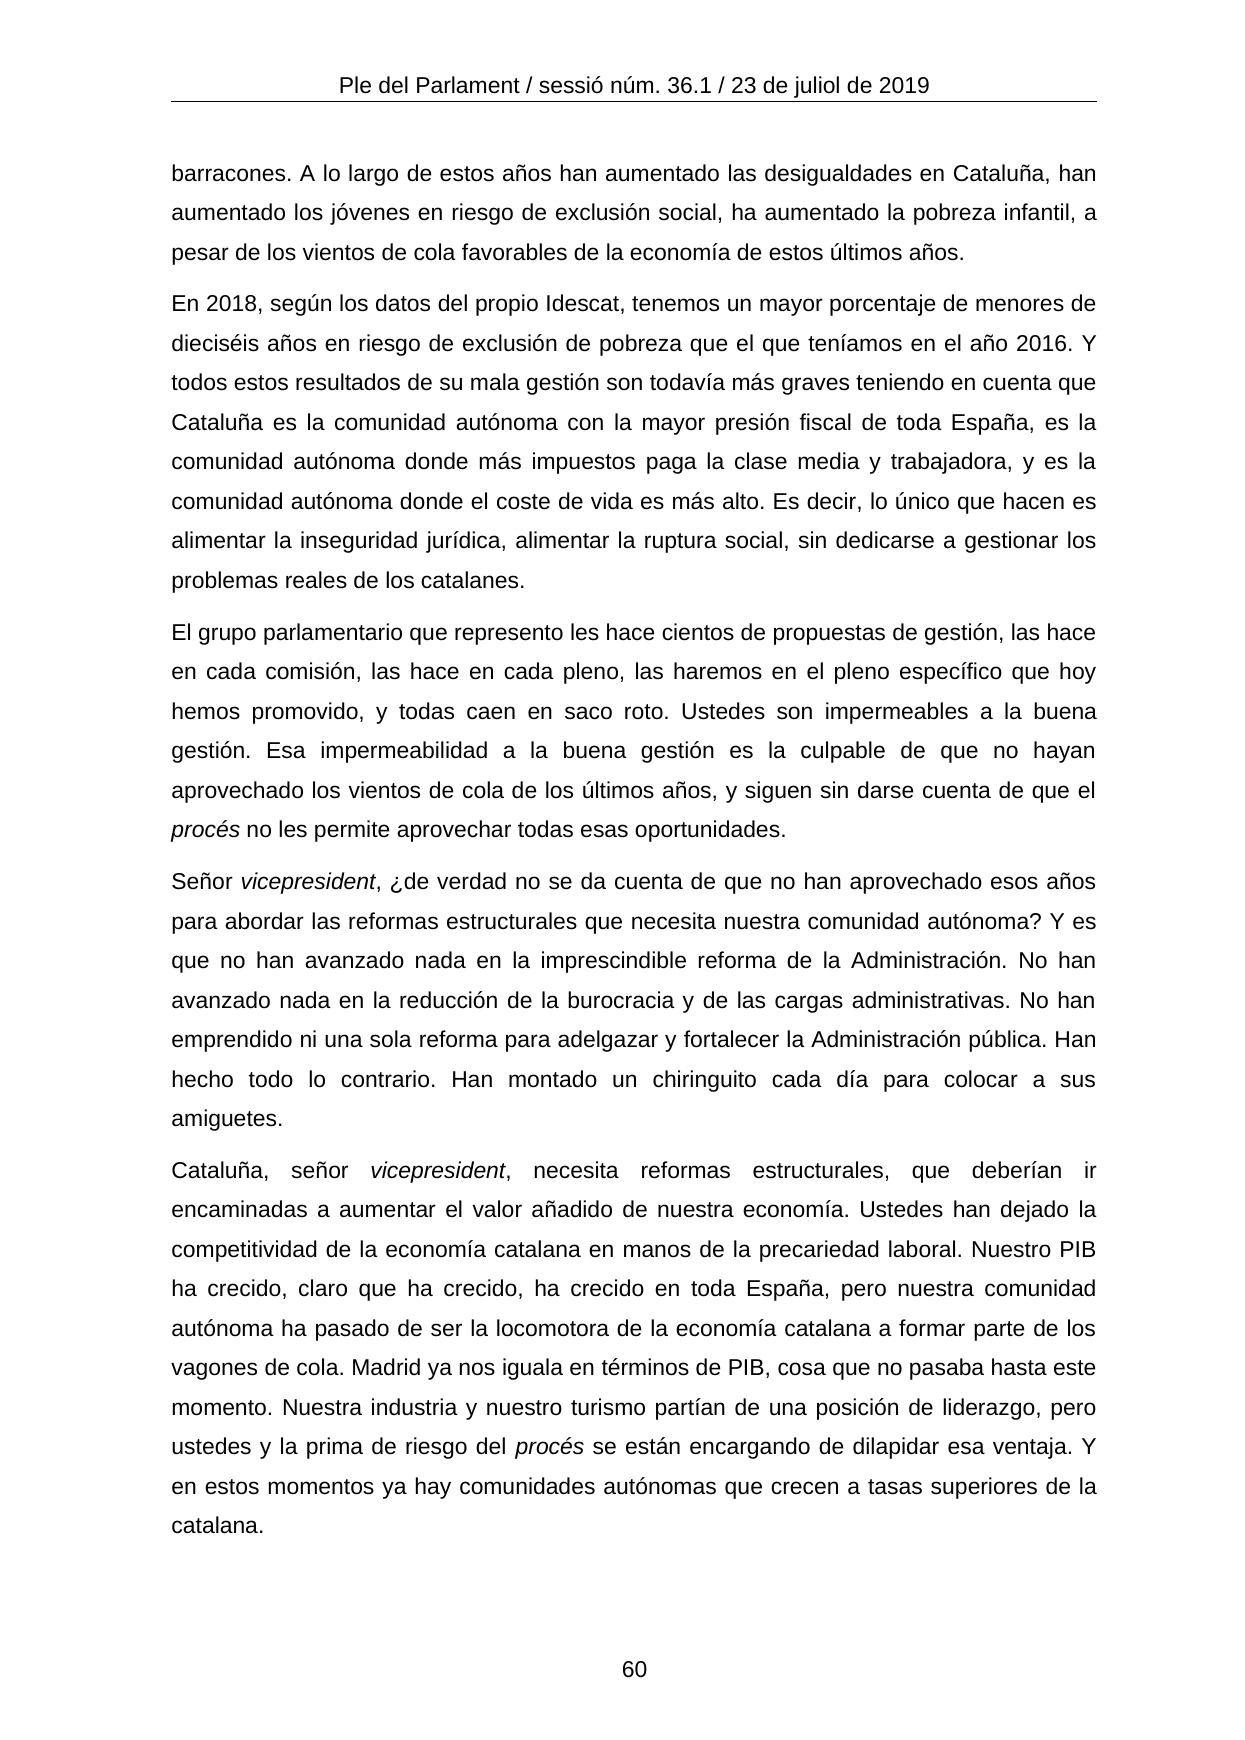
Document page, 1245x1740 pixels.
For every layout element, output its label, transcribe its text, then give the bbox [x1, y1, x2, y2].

text En 2018, según los datos del propio Idescat, tenemos un mayor porcentaje de menores de dieciséis años en riesgo de exclusión de pobreza que el que teníamos en el año 2016. Y todos estos resultados de su mala gestión son todavía más graves teniendo en cuenta que Cataluña es la comunidad autónoma con la mayor presión fiscal de toda España, es la comunidad autónoma donde más impuestos paga la clase media y trabajadora, y es la comunidad autónoma donde el coste de vida es más alto. Es decir, lo único que hacen es alimentar la inseguridad jurídica, alimentar la ruptura social, sin dedicarse a gestionar los problemas reales de los catalanes. [171, 290, 1097, 593]
text Cataluña, señor vicepresident, necesita reformas estructurales, que deberían ir encaminadas a aumentar el valor añadido de nuestra economía. Ustedes han dejado la competitividad de la economía catalana en manos de la precariedad laboral. Nuestro PIB ha crecido, claro que ha crecido, ha crecido en toda España, pero nuestra comunidad autónoma ha pasado de ser la locomotora de la economía catalana a formar parte de los vagones de cola. Madrid ya nos iguala en términos de PIB, cosa que no pasaba hasta este momento. Nuestra industria y nuestro turismo partían de una posición de liderazgo, pero ustedes y la prima de riesgo del procés se están encargando de dilapidar esa ventaja. Y en estos momentos ya hay comunidades autónomas que crecen a tasas superiores de la catalana. [171, 1157, 1097, 1539]
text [171, 159, 1097, 265]
text Señor vicepresident, ¿de verdad no se da cuenta de que no han aprovechado esos años para abordar las reformas estructurales que necesita nuestra comunidad autónoma? Y es que no han avanzado nada en la imprescindible reforma de la Administración. No han avanzado nada en la reducción de la burocracia y de las cargas administrativas. No han emprendido ni una sola reforma para adelgazar y fortalecer la Administración pública. Han hecho todo lo contrario. Han montado un chiringuito cada día para colocar a sus amiguetes. [171, 868, 1097, 1131]
text El grupo parlamentario que represento les hace cientos de propuestas de gestión, las hace en cada comisión, las hace en cada pleno, las haremos en el pleno específico que hoy hemos promovido, y todas caen en saco roto. Ustedes son impermeables a la buena gestión. Esa impermeabilidad a la buena gestión es la culpable de que no hayan aprovechado los vientos de cola de los últimos años, y siguen sin darse cuenta de que el procés no les permite aprovechar todas esas oportunidades. [171, 619, 1097, 842]
